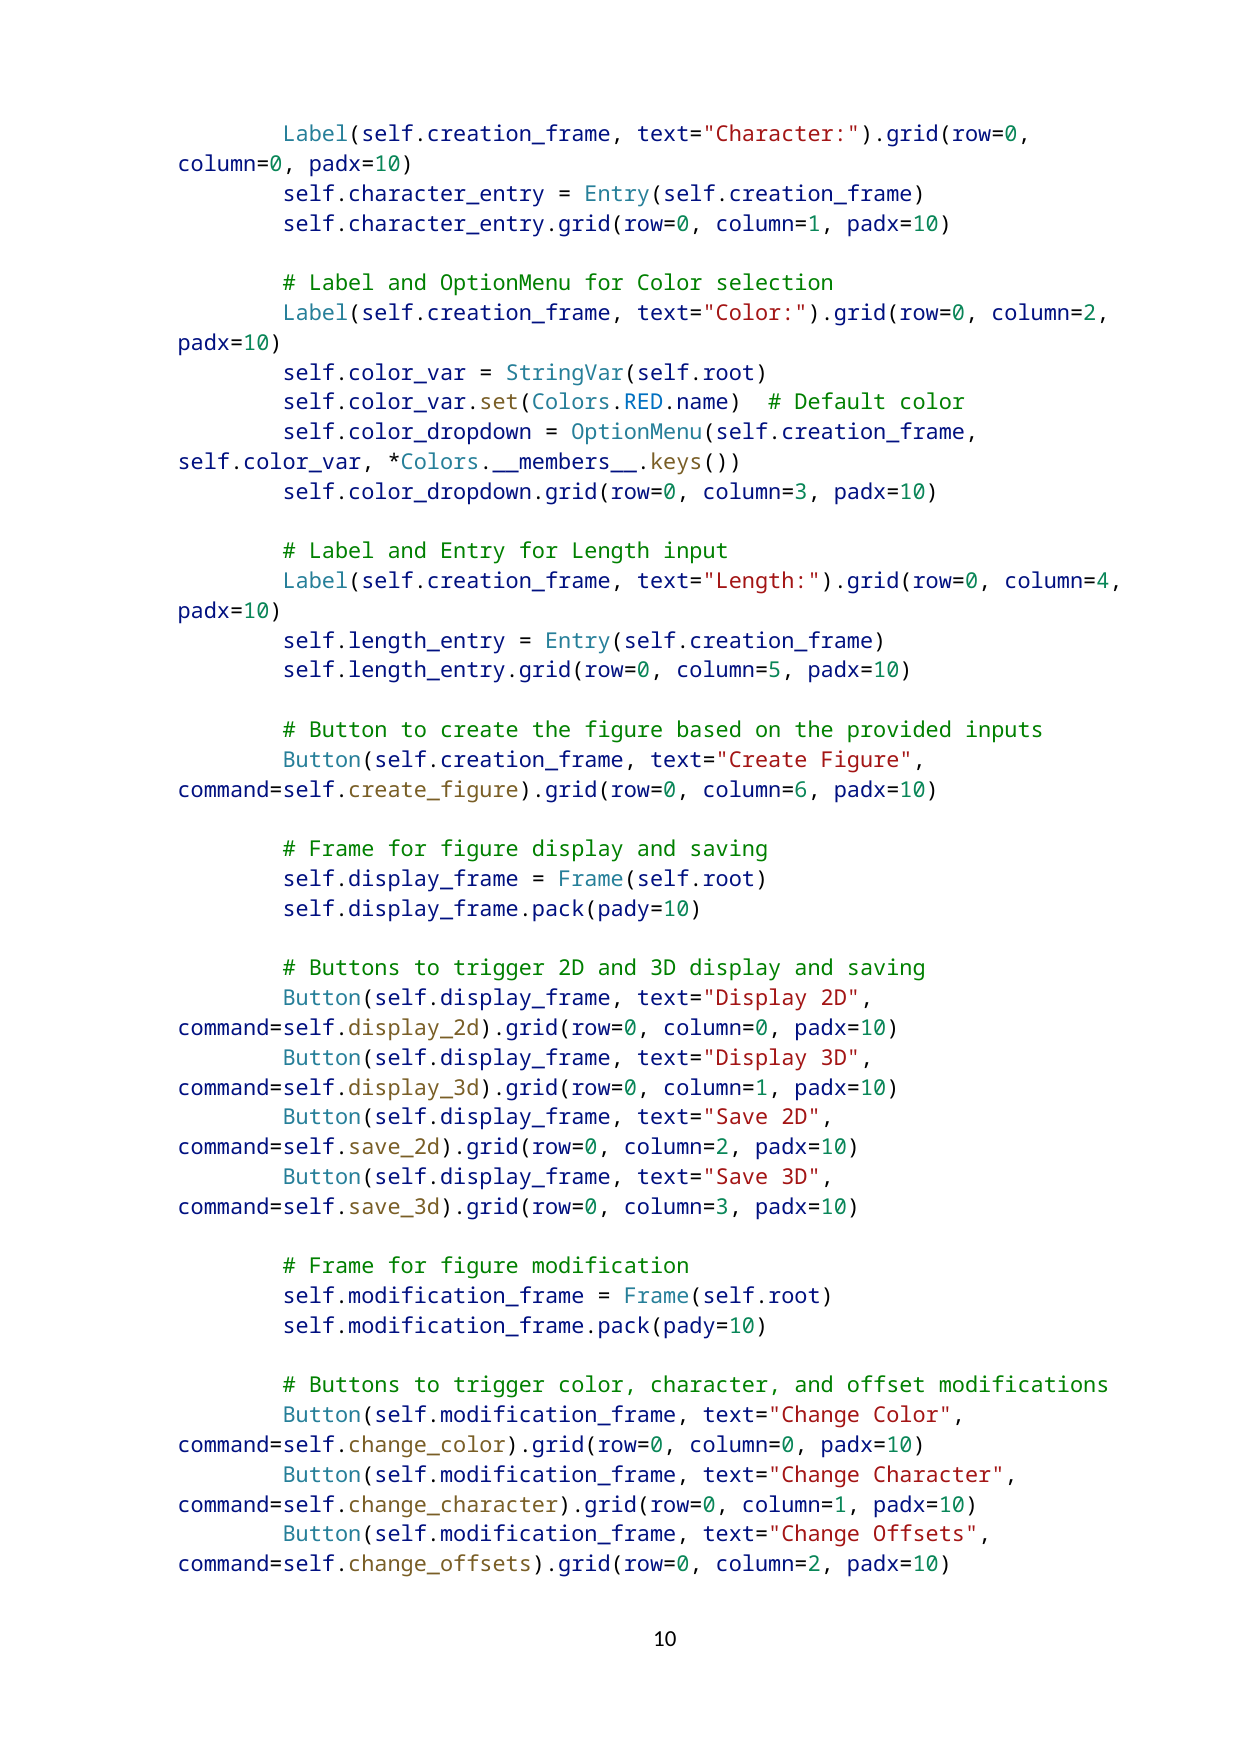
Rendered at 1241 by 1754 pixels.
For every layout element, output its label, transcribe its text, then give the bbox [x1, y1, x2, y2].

text # Buttons to trigger 2D and 3D display and saving [177, 952, 1152, 982]
text # Label and OptionMenu for Color selection [177, 267, 1152, 297]
text self.character_entry = Entry(self.creation_frame) [177, 178, 1152, 207]
text self.character_entry.grid(row=0, column=1, padx=10) [177, 207, 1152, 237]
text # Frame for figure modification [177, 1250, 1152, 1280]
text Button(self.modification_frame, text="Change Color", command=self.change_color).grid(row=0, column=0, padx=10) [177, 1399, 1152, 1459]
text # Buttons to trigger color, character, and offset modifications [177, 1369, 1152, 1399]
text Button(self.modification_frame, text="Change Offsets", command=self.change_offsets).grid(row=0, column=2, padx=10) [177, 1518, 1152, 1578]
text self.color_var.set(Colors.RED.name) # Default color [177, 386, 1152, 416]
text Button(self.display_frame, text="Save 2D", command=self.save_2d).grid(row=0, column=2, padx=10) [177, 1101, 1152, 1161]
text self.length_entry.grid(row=0, column=5, padx=10) [177, 654, 1152, 684]
text Label(self.creation_frame, text="Character:").grid(row=0, column=0, padx=10) [177, 118, 1152, 178]
text Label(self.creation_frame, text="Color:").grid(row=0, column=2, padx=10) [177, 297, 1152, 356]
text self.modification_frame.pack(pady=10) [177, 1310, 1152, 1339]
text self.modification_frame = Frame(self.root) [177, 1280, 1152, 1310]
text self.color_var = StringVar(self.root) [177, 356, 1152, 386]
text # Label and Entry for Length input [177, 535, 1152, 565]
text self.color_dropdown.grid(row=0, column=3, padx=10) [177, 476, 1152, 505]
text self.display_frame.pack(pady=10) [177, 893, 1152, 922]
text self.color_dropdown = OptionMenu(self.creation_frame, self.color_var, *Colors.__members__.keys()) [177, 416, 1152, 476]
text Button(self.modification_frame, text="Change Character", command=self.change_character).grid(row=0, column=1, padx=10) [177, 1459, 1152, 1518]
text self.display_frame = Frame(self.root) [177, 863, 1152, 893]
text self.length_entry = Entry(self.creation_frame) [177, 624, 1152, 654]
text Button(self.display_frame, text="Save 3D", command=self.save_3d).grid(row=0, column=3, padx=10) [177, 1161, 1152, 1220]
text Button(self.creation_frame, text="Create Figure", command=self.create_figure).grid(row=0, column=6, padx=10) [177, 744, 1152, 803]
text Label(self.creation_frame, text="Length:").grid(row=0, column=4, padx=10) [177, 565, 1152, 624]
text Button(self.display_frame, text="Display 2D", command=self.display_2d).grid(row=0, column=0, padx=10) [177, 982, 1152, 1042]
text # Frame for figure display and saving [177, 833, 1152, 863]
text Button(self.display_frame, text="Display 3D", command=self.display_3d).grid(row=0, column=1, padx=10) [177, 1042, 1152, 1101]
text # Button to create the figure based on the provided inputs [177, 714, 1152, 744]
